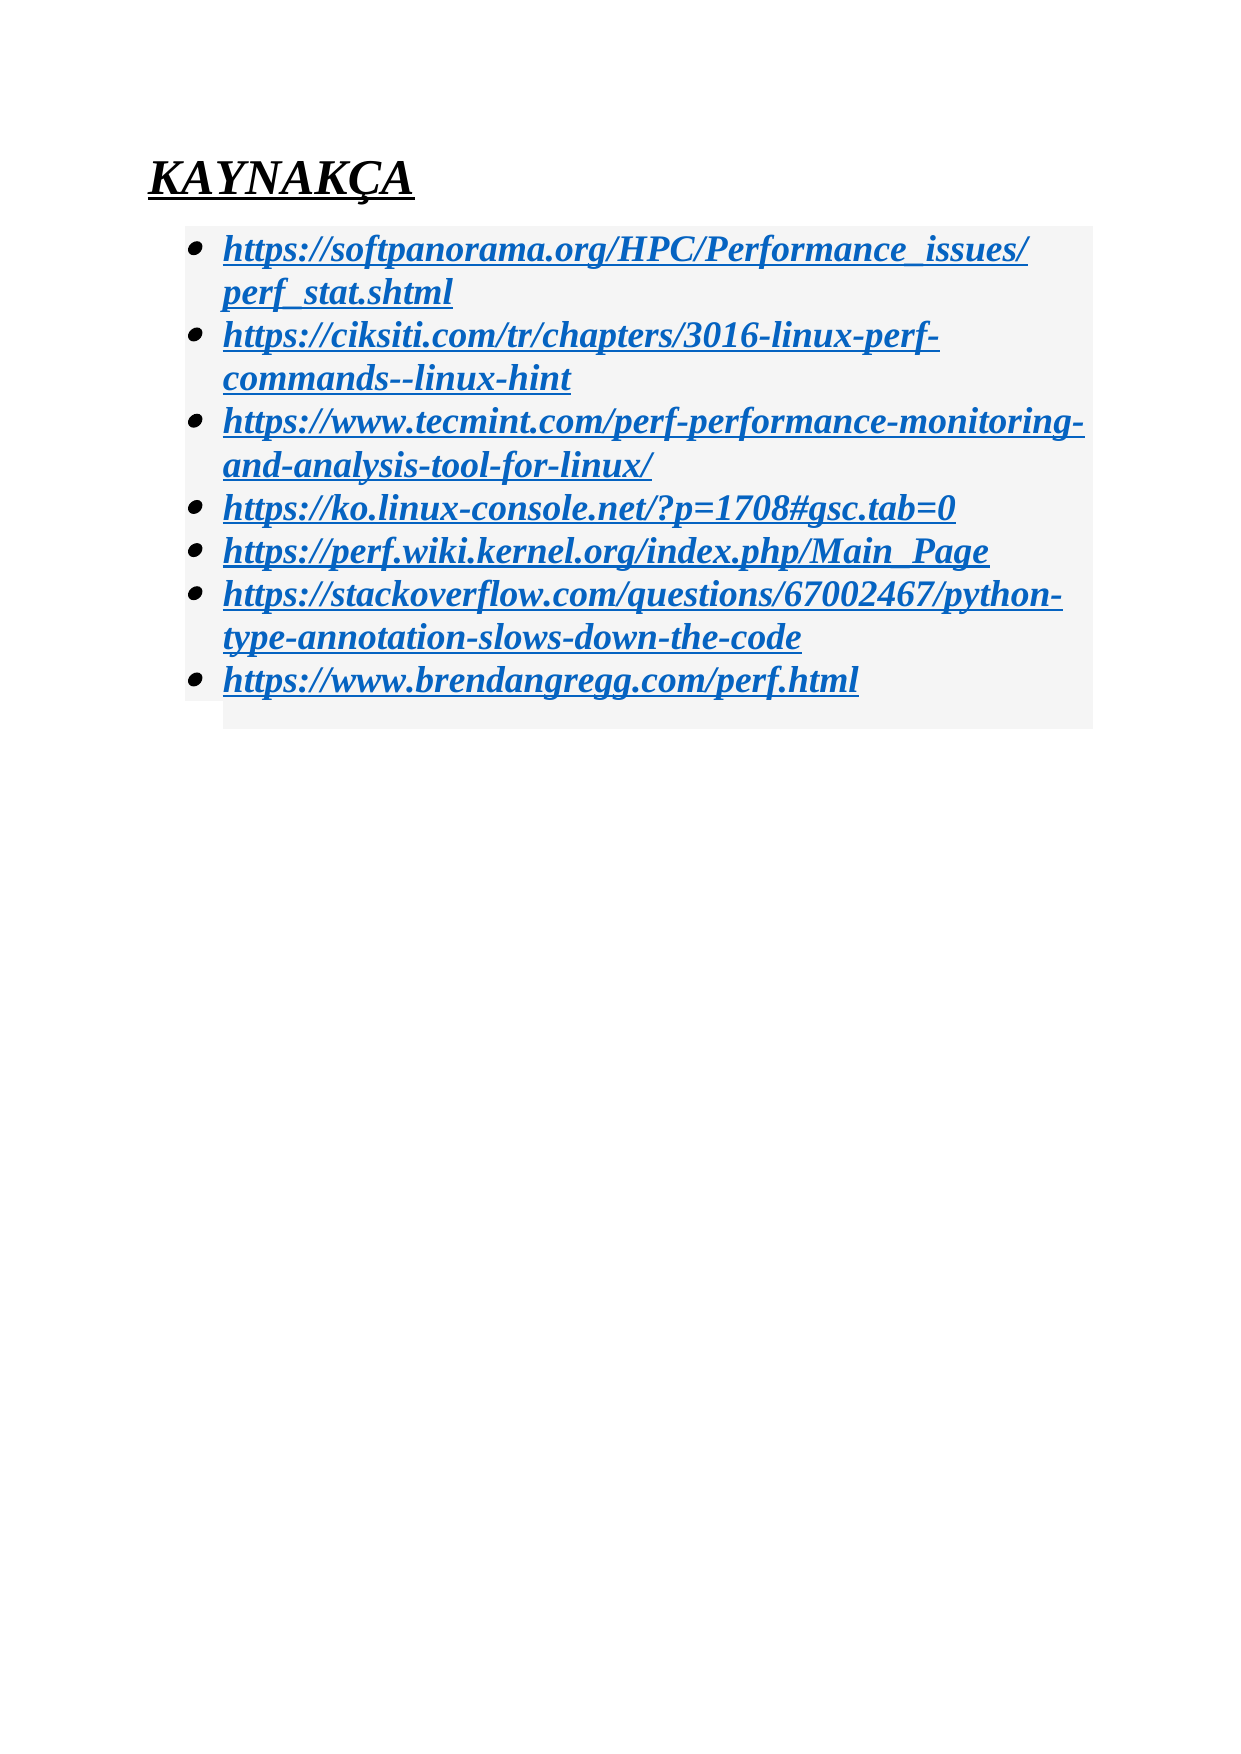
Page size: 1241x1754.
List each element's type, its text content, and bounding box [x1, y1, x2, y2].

list https://ciksiti.com/tr/chapters/3016-linux-perf-commands--linux-hint [185, 313, 1093, 399]
list https://perf.wiki.kernel.org/index.php/Main_Page [185, 528, 1093, 571]
list https://www.brendangregg.com/perf.html [185, 658, 1093, 701]
list https://stackoverflow.com/questions/67002467/python-type-annotation-slows-down-the-code [185, 571, 1093, 658]
list https://www.tecmint.com/perf-performance-monitoring-and-analysis-tool-for-linux/ [185, 399, 1093, 485]
text KAYNAKÇA [148, 148, 1093, 205]
list https://ko.linux-console.net/?p=1708#gsc.tab=0 [185, 485, 1093, 528]
list https://softpanorama.org/HPC/Performance_issues/perf_stat.shtml [185, 226, 1093, 313]
